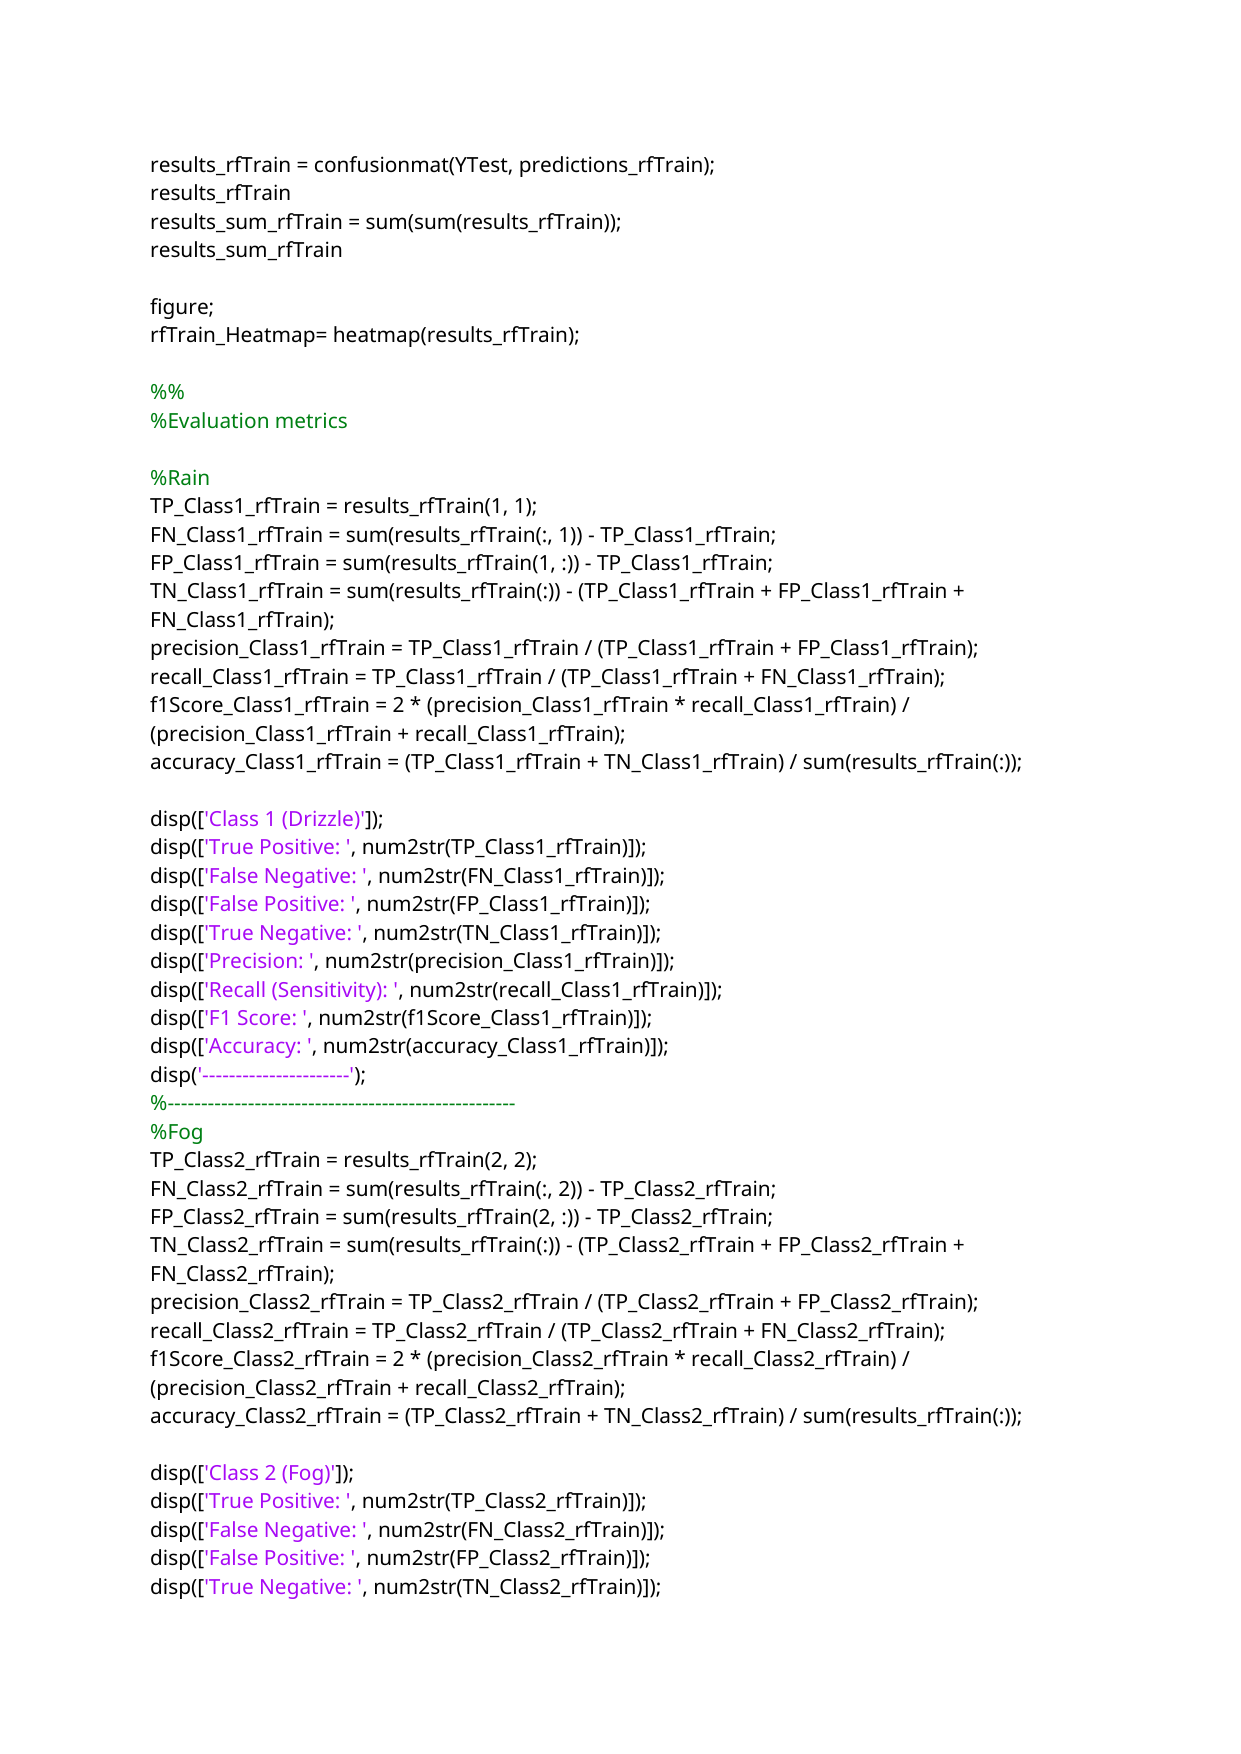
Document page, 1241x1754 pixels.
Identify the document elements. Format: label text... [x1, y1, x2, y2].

text disp(['Accuracy: ', num2str(accuracy_Class1_rfTrain)]); [150, 1032, 1090, 1060]
text TN_Class2_rfTrain = sum(results_rfTrain(:)) - (TP_Class2_rfTrain + FP_Class2_rfTrain + FN_Class2_rfTrain); [150, 1231, 1090, 1287]
text figure; [150, 292, 1090, 321]
text results_rfTrain = confusionmat(YTest, predictions_rfTrain); [150, 150, 1090, 178]
text disp(['True Positive: ', num2str(TP_Class2_rfTrain)]); [150, 1487, 1090, 1515]
text disp(['Class 2 (Fog)']); [150, 1458, 1090, 1487]
text %% [150, 377, 1090, 406]
text rfTrain_Heatmap= heatmap(results_rfTrain); [150, 321, 1090, 349]
text disp(['True Negative: ', num2str(TN_Class2_rfTrain)]); [150, 1572, 1090, 1600]
text TP_Class1_rfTrain = results_rfTrain(1, 1); [150, 491, 1090, 520]
text disp(['Class 1 (Drizzle)']); [150, 804, 1090, 832]
text disp(['False Negative: ', num2str(FN_Class1_rfTrain)]); [150, 861, 1090, 889]
text accuracy_Class1_rfTrain = (TP_Class1_rfTrain + TN_Class1_rfTrain) / sum(results_rfTrain(:)); [150, 747, 1090, 776]
text results_sum_rfTrain = sum(sum(results_rfTrain)); [150, 207, 1090, 235]
text disp(['True Negative: ', num2str(TN_Class1_rfTrain)]); [150, 918, 1090, 946]
text disp(['False Positive: ', num2str(FP_Class1_rfTrain)]); [150, 889, 1090, 918]
text FN_Class2_rfTrain = sum(results_rfTrain(:, 2)) - TP_Class2_rfTrain; [150, 1174, 1090, 1202]
text precision_Class2_rfTrain = TP_Class2_rfTrain / (TP_Class2_rfTrain + FP_Class2_rfTrain); [150, 1287, 1090, 1316]
text FP_Class1_rfTrain = sum(results_rfTrain(1, :)) - TP_Class1_rfTrain; [150, 548, 1090, 577]
text results_rfTrain [150, 178, 1090, 207]
text f1Score_Class2_rfTrain = 2 * (precision_Class2_rfTrain * recall_Class2_rfTrain) / (precision_Class2_rfTrain + recall_Class2_rfTrain); [150, 1344, 1090, 1401]
text FN_Class1_rfTrain = sum(results_rfTrain(:, 1)) - TP_Class1_rfTrain; [150, 520, 1090, 548]
text FP_Class2_rfTrain = sum(results_rfTrain(2, :)) - TP_Class2_rfTrain; [150, 1202, 1090, 1231]
text accuracy_Class2_rfTrain = (TP_Class2_rfTrain + TN_Class2_rfTrain) / sum(results_rfTrain(:)); [150, 1401, 1090, 1430]
text %Evaluation metrics [150, 406, 1090, 434]
text precision_Class1_rfTrain = TP_Class1_rfTrain / (TP_Class1_rfTrain + FP_Class1_rfTrain); [150, 633, 1090, 662]
text disp(['False Positive: ', num2str(FP_Class2_rfTrain)]); [150, 1543, 1090, 1572]
text recall_Class1_rfTrain = TP_Class1_rfTrain / (TP_Class1_rfTrain + FN_Class1_rfTrain); [150, 662, 1090, 690]
text disp(['False Negative: ', num2str(FN_Class2_rfTrain)]); [150, 1515, 1090, 1543]
text %Fog [150, 1117, 1090, 1145]
text disp('----------------------'); [150, 1060, 1090, 1088]
text %Rain [150, 463, 1090, 491]
text %---------------------------------------------------- [150, 1088, 1090, 1117]
text f1Score_Class1_rfTrain = 2 * (precision_Class1_rfTrain * recall_Class1_rfTrain) / (precision_Class1_rfTrain + recall_Class1_rfTrain); [150, 690, 1090, 747]
text TN_Class1_rfTrain = sum(results_rfTrain(:)) - (TP_Class1_rfTrain + FP_Class1_rfTrain + FN_Class1_rfTrain); [150, 577, 1090, 633]
text disp(['F1 Score: ', num2str(f1Score_Class1_rfTrain)]); [150, 1003, 1090, 1032]
text disp(['Precision: ', num2str(precision_Class1_rfTrain)]); [150, 946, 1090, 975]
text results_sum_rfTrain [150, 235, 1090, 264]
text disp(['True Positive: ', num2str(TP_Class1_rfTrain)]); [150, 832, 1090, 861]
text TP_Class2_rfTrain = results_rfTrain(2, 2); [150, 1145, 1090, 1174]
text disp(['Recall (Sensitivity): ', num2str(recall_Class1_rfTrain)]); [150, 975, 1090, 1003]
text recall_Class2_rfTrain = TP_Class2_rfTrain / (TP_Class2_rfTrain + FN_Class2_rfTrain); [150, 1316, 1090, 1344]
